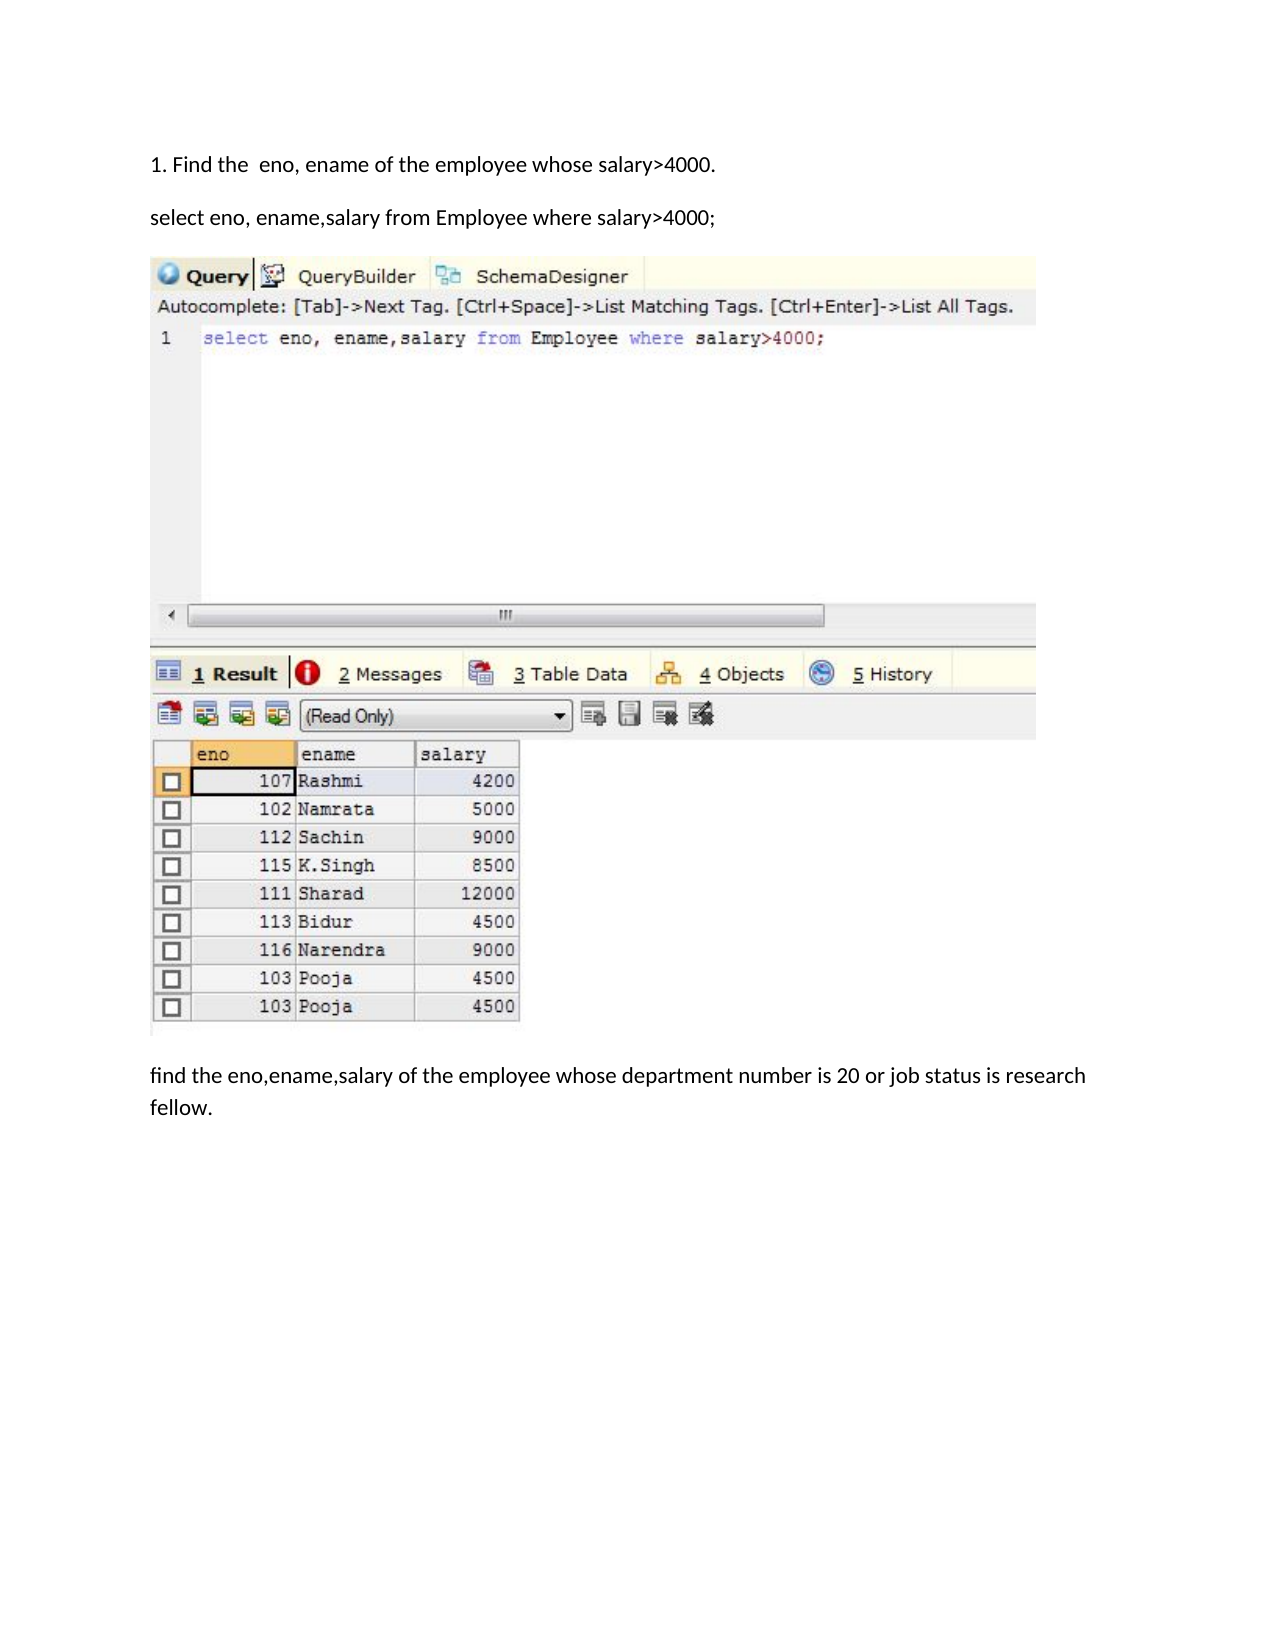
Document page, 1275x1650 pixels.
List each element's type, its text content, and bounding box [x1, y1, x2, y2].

text find the eno,ename,salary of the employee whose department number is 20 or job status is research fellow. [150, 1061, 1125, 1121]
text 1. Find the eno, ename of the employee whose salary>4000. [150, 150, 1125, 178]
picture [150, 256, 1036, 1036]
text select eno, ename,salary from Employee where salary>4000; [150, 203, 1125, 231]
